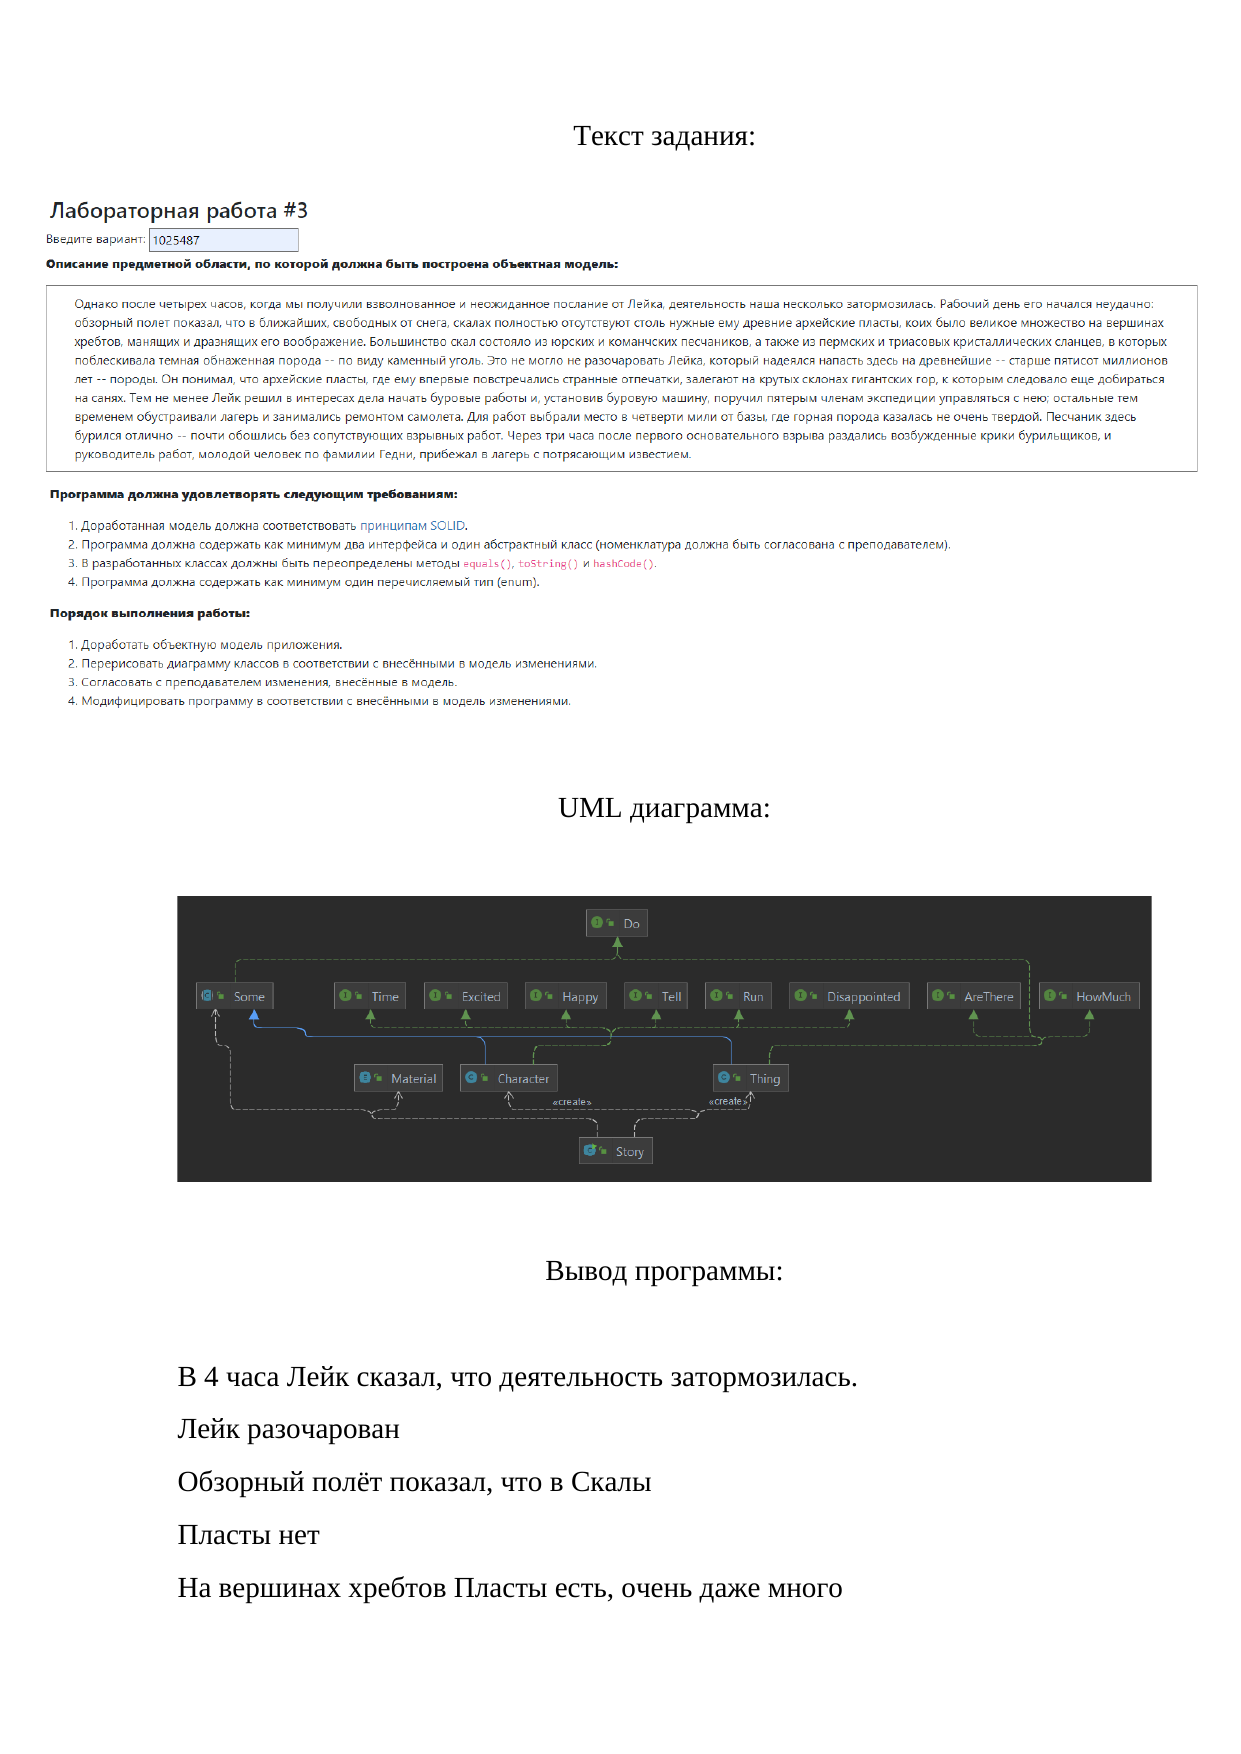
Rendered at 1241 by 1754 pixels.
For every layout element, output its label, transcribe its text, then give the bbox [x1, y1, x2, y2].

picture [35, 198, 1208, 715]
text Обзорный полёт показал, что в Скалы [177, 1464, 1152, 1498]
text Вывод программы: [177, 1253, 1152, 1287]
text В 4 часа Лейк сказал, что деятельность затормозилась. [177, 1359, 1152, 1392]
text UML диаграмма: [177, 791, 1152, 824]
picture [177, 896, 1152, 1182]
text На вершинах хребтов Пласты есть, очень даже много [177, 1570, 1152, 1603]
subtitle Текст задания: [177, 118, 1152, 152]
text Пласты нет [177, 1517, 1152, 1551]
text Лейк разочарован [177, 1411, 1152, 1445]
